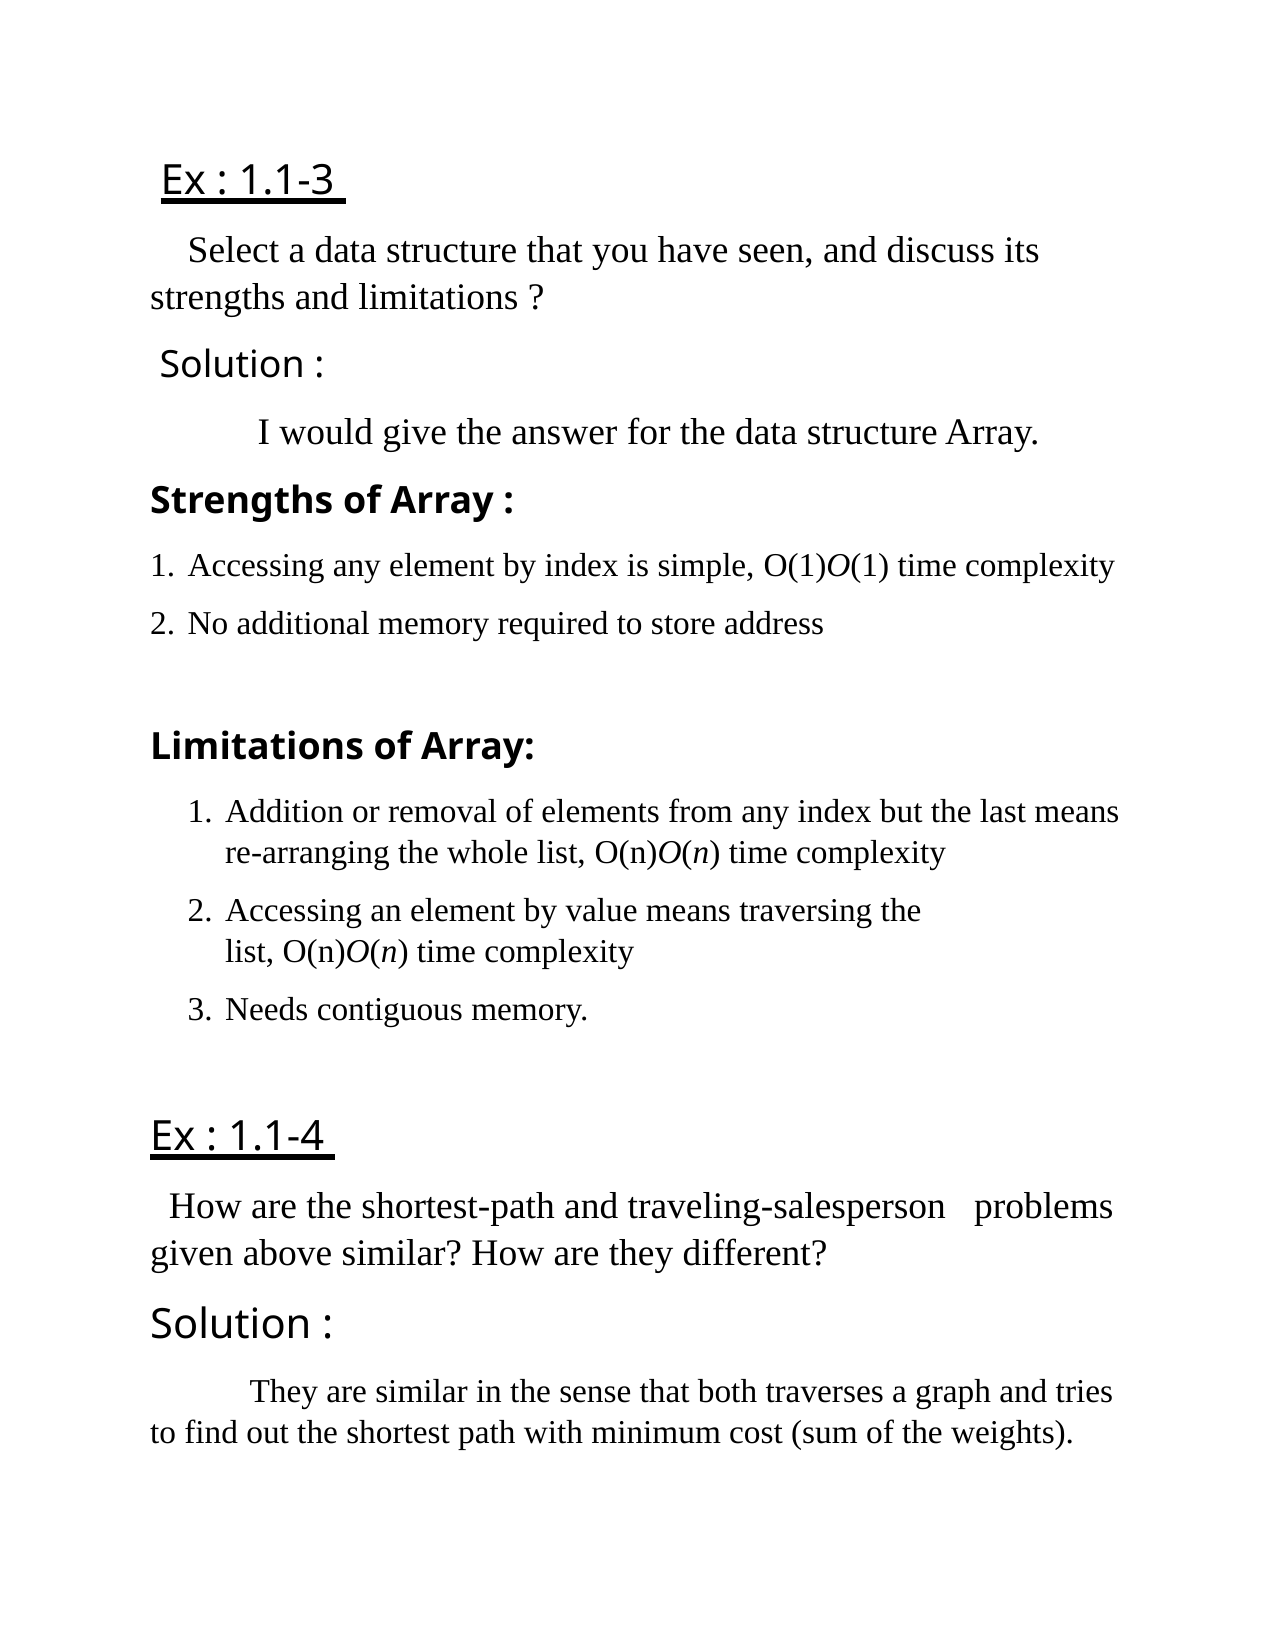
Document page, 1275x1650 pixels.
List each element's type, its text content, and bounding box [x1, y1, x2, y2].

list Needs contiguous memory. [187, 990, 1125, 1028]
list Accessing an element by value means traversing the list, O(n)O(n) time complexity [187, 890, 1125, 970]
text Ex : 1.1-3 [150, 150, 1125, 207]
text Solution : [150, 338, 1125, 389]
list No additional memory required to store address [150, 603, 1125, 641]
text I would give the answer for the data structure Array. [150, 409, 1125, 453]
text They are similar in the sense that both traverses a graph and tries to find out the shortest path with minimum cost (sum of the weights). [150, 1371, 1125, 1451]
text Limitations of Array: [150, 719, 1125, 770]
list Addition or removal of elements from any index but the last means re-arranging the whole list, O(n)O(n) time complexity [187, 791, 1125, 871]
text Strengths of Array : [150, 473, 1125, 524]
list Accessing any element by index is simple, O(1)O(1) time complexity [150, 545, 1125, 583]
text How are the shortest-path and traveling-salesperson problems given above similar? How are they different? [150, 1184, 1125, 1273]
text Select a data structure that you have seen, and discuss its strengths and limitations ? [150, 228, 1125, 318]
text Ex : 1.1-4 [150, 1106, 1125, 1162]
text Solution : [150, 1293, 1125, 1350]
